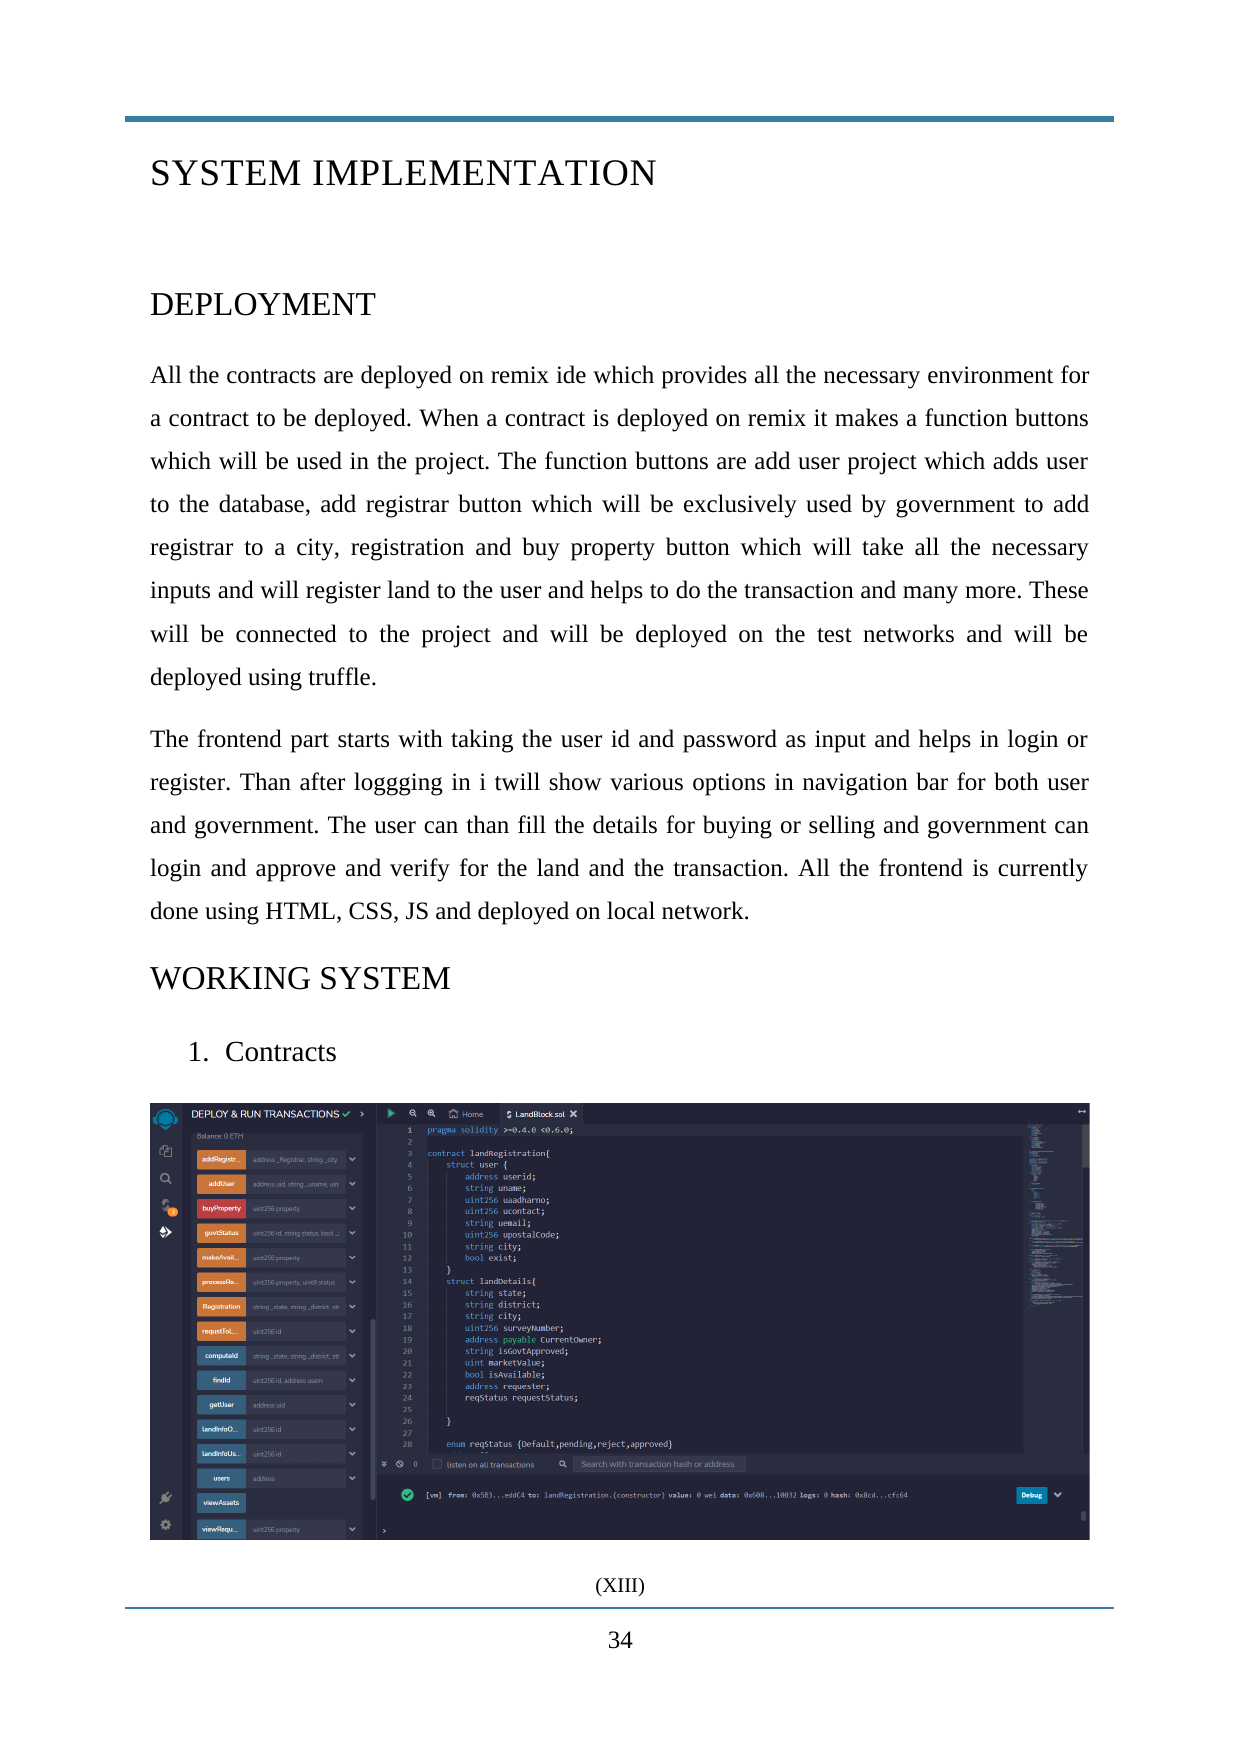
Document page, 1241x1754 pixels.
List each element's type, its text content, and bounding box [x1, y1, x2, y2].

text All the contracts are deployed on remix ide which provides all the necessary environment for a contract to be deployed. When a contract is deployed on remix it makes a function buttons which will be used in the project. The function buttons are add user project which adds user to the database, add registrar button which will be exclusively used by government to add registrar to a city, registration and buy property button which will take all the necessary inputs and will register land to the user and helps to do the transaction and many more. These will be connected to the project and will be deployed on the test networks and will be deployed using truffle. [150, 360, 1090, 691]
text The frontend part starts with taking the user id and password as input and helps in login or register. Than after loggging in i twill show various options in navigation bar for both user and government. The user can than fill the details for buying or selling and government can login and approve and verify for the land and the transaction. All the frontend is currently done using HTML, CSS, JS and deployed on local network. [150, 724, 1090, 925]
subtitle SYSTEM IMPLEMENTATION [150, 150, 1090, 193]
text WORKING SYSTEM [150, 958, 1090, 996]
text (XIII) [150, 1573, 1090, 1597]
picture [150, 1103, 1090, 1540]
list Contracts [187, 1034, 1090, 1068]
text DEPLOYMENT [150, 284, 1090, 322]
